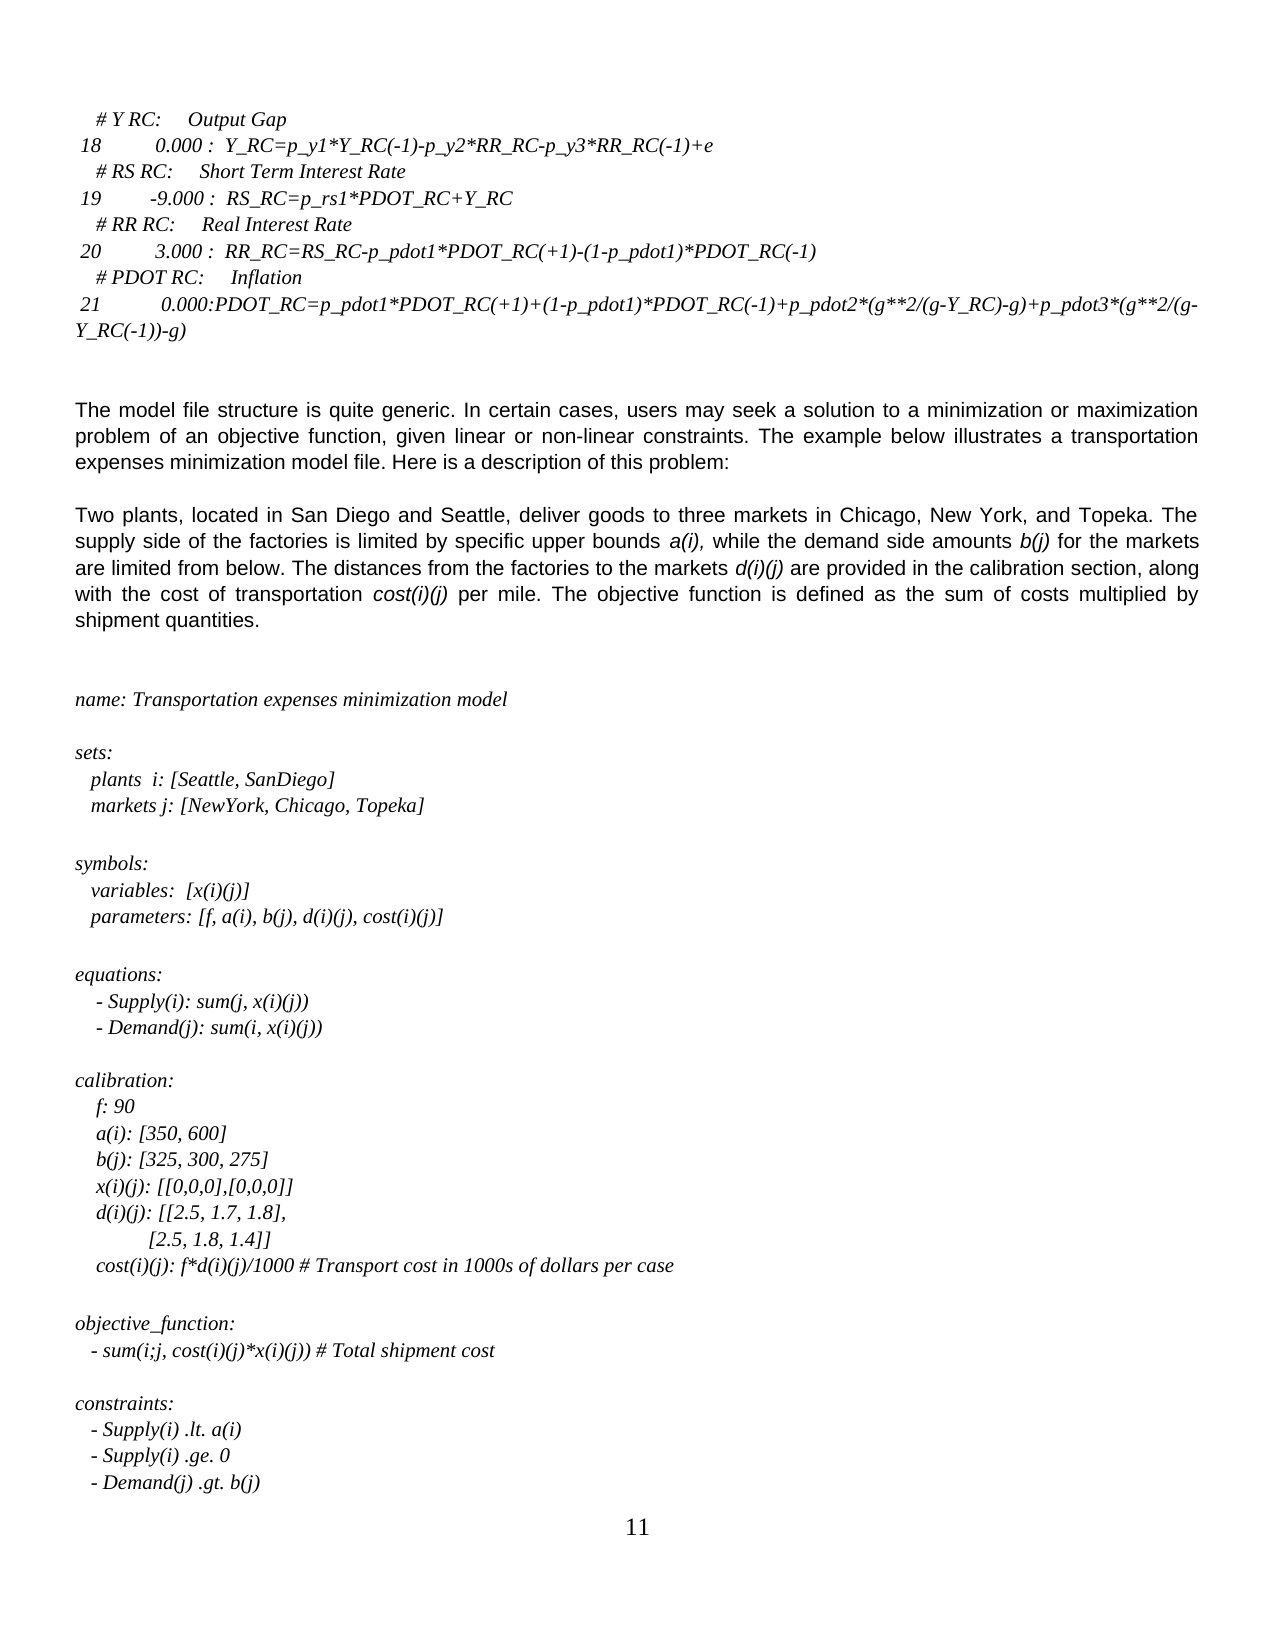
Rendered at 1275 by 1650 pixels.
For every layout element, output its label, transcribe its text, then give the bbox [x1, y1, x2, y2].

text - Demand(j) .gt. b(j) [75, 1470, 1200, 1494]
text - sum(i;j, cost(i)(j)*x(i)(j)) # Total shipment cost [75, 1338, 1200, 1362]
text [2.5, 1.8, 1.4]] [75, 1227, 1200, 1251]
text sets: [75, 740, 1200, 764]
text # RS RC: Short Term Interest Rate [75, 159, 1200, 183]
text parameters: [f, a(i), b(j), d(i)(j), cost(i)(j)] [75, 904, 1200, 928]
text # RR RC: Real Interest Rate [75, 212, 1200, 236]
text 19 -9.000 : RS_RC=p_rs1*PDOT_RC+Y_RC [75, 186, 1200, 210]
text constraints: [75, 1391, 1200, 1414]
text # Y RC: Output Gap [75, 107, 1200, 131]
text d(i)(j): [[2.5, 1.7, 1.8], [75, 1200, 1200, 1224]
text plants i: [Seattle, SanDiego] [75, 767, 1200, 791]
text - Supply(i): sum(j, x(i)(j)) [75, 988, 1200, 1013]
text # PDOT RC: Inflation [75, 265, 1200, 289]
text f: 90 [75, 1094, 1200, 1118]
text 21 0.000:PDOT_RC=p_pdot1*PDOT_RC(+1)+(1-p_pdot1)*PDOT_RC(-1)+p_pdot2*(g**2/(g-Y_RC)-g)+p_pdot3*(g**2/(g-Y_RC(-1))-g) [75, 292, 1200, 342]
text b(j): [325, 300, 275] [75, 1147, 1200, 1171]
text Two plants, located in San Diego and Seattle, deliver goods to three markets in Chicago, New York, and Topeka. The supply side of the factories is limited by specific upper bounds a(i), while the demand side amounts b(j) for the markets are limited from below. The distances from the factories to the markets d(i)(j) are provided in the calibration section, along with the cost of transportation cost(i)(j) per mile. The objective function is defined as the sum of costs multiplied by shipment quantities. [75, 503, 1200, 632]
text 18 0.000 : Y_RC=p_y1*Y_RC(-1)-p_y2*RR_RC-p_y3*RR_RC(-1)+e [75, 133, 1200, 157]
text x(i)(j): [[0,0,0],[0,0,0]] [75, 1174, 1200, 1198]
text objective_function: [75, 1311, 1200, 1335]
text 20 3.000 : RR_RC=RS_RC-p_pdot1*PDOT_RC(+1)-(1-p_pdot1)*PDOT_RC(-1) [75, 239, 1200, 263]
text symbols: [75, 851, 1200, 875]
text name: Transportation expenses minimization model [75, 687, 1200, 711]
text cost(i)(j): f*d(i)(j)/1000 # Transport cost in 1000s of dollars per case [75, 1253, 1200, 1277]
text equations: [75, 962, 1200, 986]
text - Demand(j): sum(i, x(i)(j)) [75, 1015, 1200, 1039]
text The model file structure is quite generic. In certain cases, users may seek a solution to a minimization or maximization problem of an objective function, given linear or non-linear constraints. The example below illustrates a transportation expenses minimization model file. Here is a description of this problem: [75, 397, 1200, 474]
text a(i): [350, 600] [75, 1121, 1200, 1145]
text markets j: [NewYork, Chicago, Topeka] [75, 793, 1200, 817]
text calibration: [75, 1068, 1200, 1092]
text - Supply(i) .lt. a(i) [75, 1417, 1200, 1441]
text variables: [x(i)(j)] [75, 878, 1200, 902]
text - Supply(i) .ge. 0 [75, 1443, 1200, 1467]
